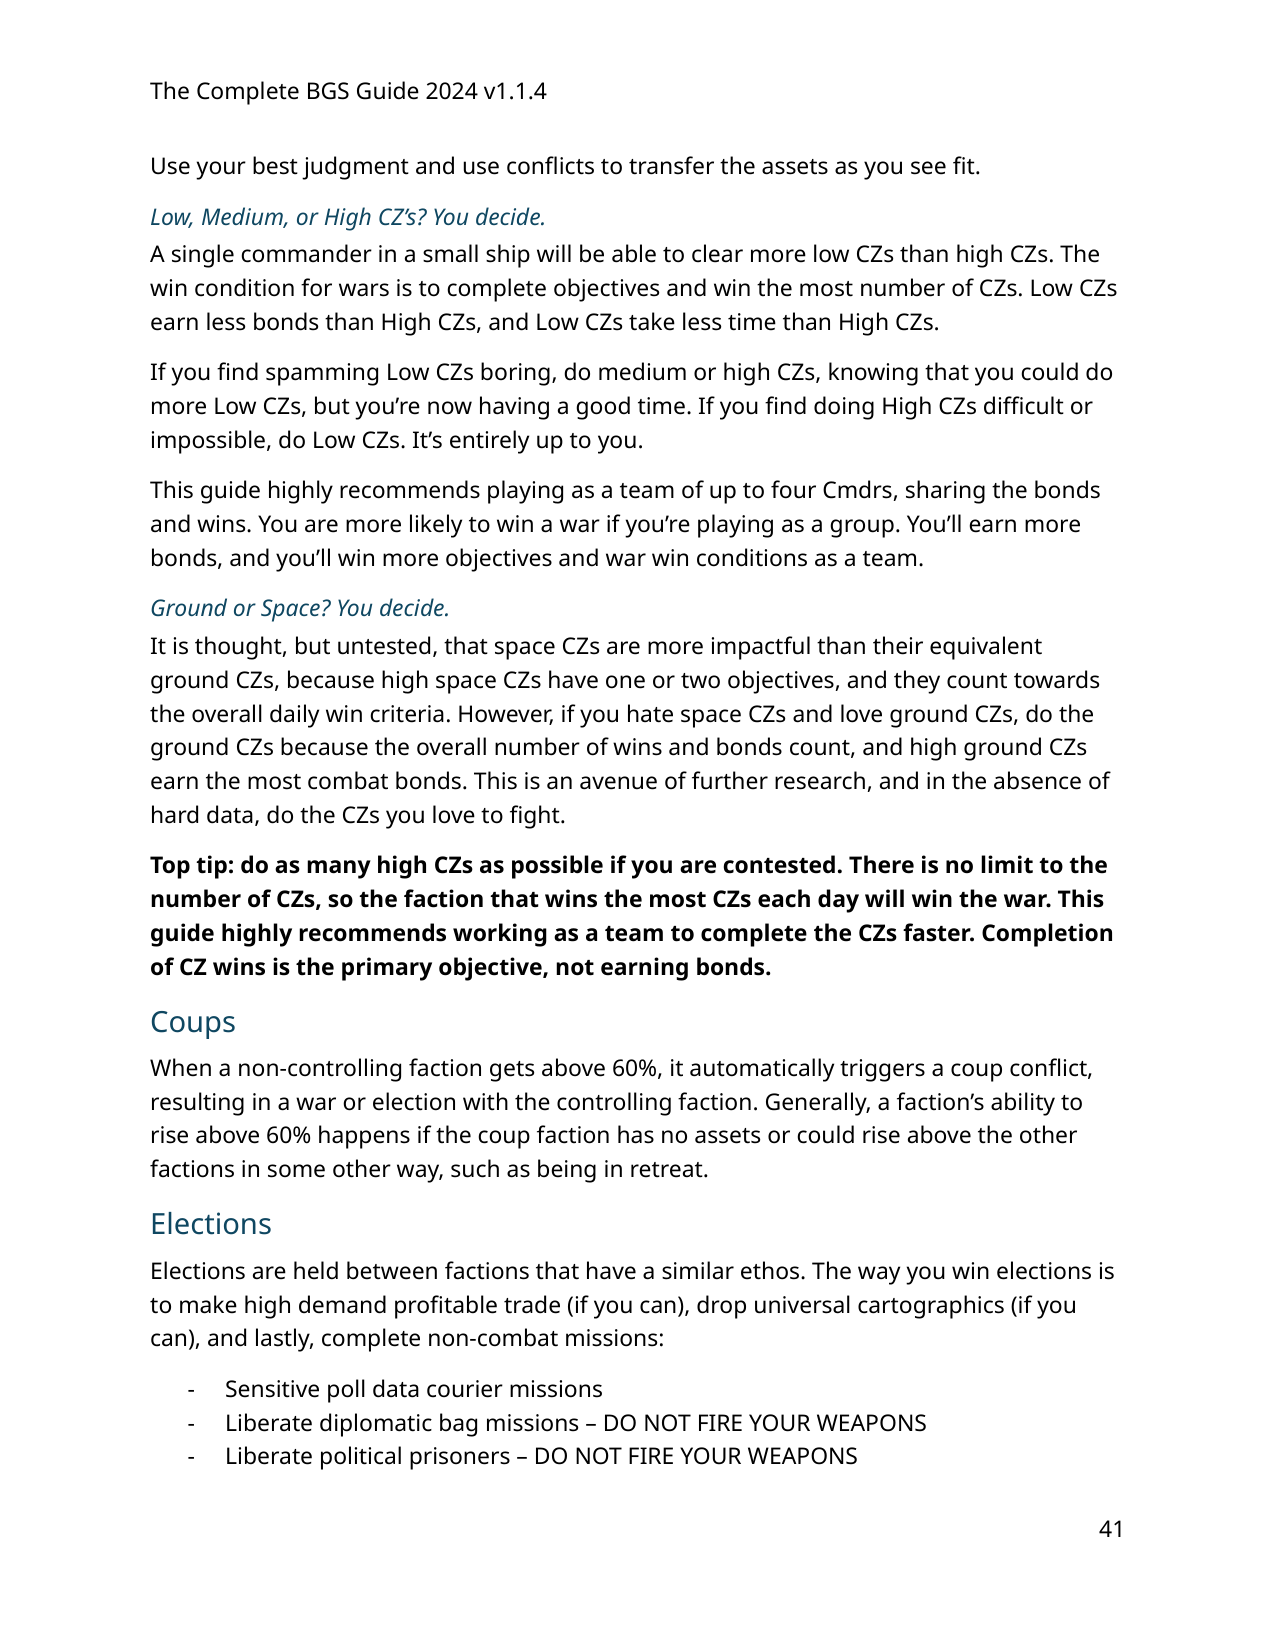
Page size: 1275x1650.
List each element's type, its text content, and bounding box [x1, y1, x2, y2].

subtitle Ground or Space? You decide. [150, 592, 1125, 623]
text If you find spamming Low CZs boring, do medium or high CZs, knowing that you could do more Low CZs, but you’re now having a good time. If you find doing High CZs difficult or impossible, do Low CZs. It’s entirely up to you. [150, 356, 1125, 455]
subtitle Coups [150, 1001, 1125, 1041]
list Liberate political prisoners – DO NOT FIRE YOUR WEAPONS [187, 1440, 1125, 1471]
text This guide highly recommends playing as a team of up to four Cmdrs, sharing the bonds and wins. You are more likely to win a war if you’re playing as a group. You’ll earn more bonds, and you’ll win more objectives and war win conditions as a team. [150, 474, 1125, 573]
text Top tip: do as many high CZs as possible if you are contested. There is no limit to the number of CZs, so the faction that wins the most CZs each day will win the war. This guide highly recommends working as a team to complete the CZs faster. Completion of CZ wins is the primary objective, not earning bonds. [150, 849, 1125, 982]
text A single commander in a small ship will be able to clear more low CZs than high CZs. The win condition for wars is to complete objectives and win the most number of CZs. Low CZs earn less bonds than High CZs, and Low CZs take less time than High CZs. [150, 238, 1125, 337]
text It is thought, but untested, that space CZs are more impactful than their equivalent ground CZs, because high space CZs have one or two objectives, and they count towards the overall daily win criteria. However, if you hate space CZs and love ground CZs, do the ground CZs because the overall number of wins and bonds count, and high ground CZs earn the most combat bonds. This is an avenue of further research, and in the absence of hard data, do the CZs you love to fight. [150, 630, 1125, 830]
subtitle Low, Medium, or High CZ’s? You decide. [150, 200, 1125, 232]
list Liberate diplomatic bag missions – DO NOT FIRE YOUR WEAPONS [187, 1406, 1125, 1438]
text Elections are held between factions that have a similar ethos. The way you win elections is to make high demand profitable trade (if you can), drop universal cartographics (if you can), and lastly, complete non-combat missions: [150, 1255, 1125, 1353]
text When a non-controlling faction gets above 60%, it automatically triggers a coup conflict, resulting in a war or election with the controlling faction. Generally, a faction’s ability to rise above 60% happens if the coup faction has no assets or could rise above the other factions in some other way, such as being in retreat. [150, 1052, 1125, 1184]
subtitle Elections [150, 1204, 1125, 1243]
text Use your best judgment and use conflicts to transfer the assets as you see fit. [150, 150, 1125, 181]
list Sensitive poll data courier missions [187, 1373, 1125, 1404]
